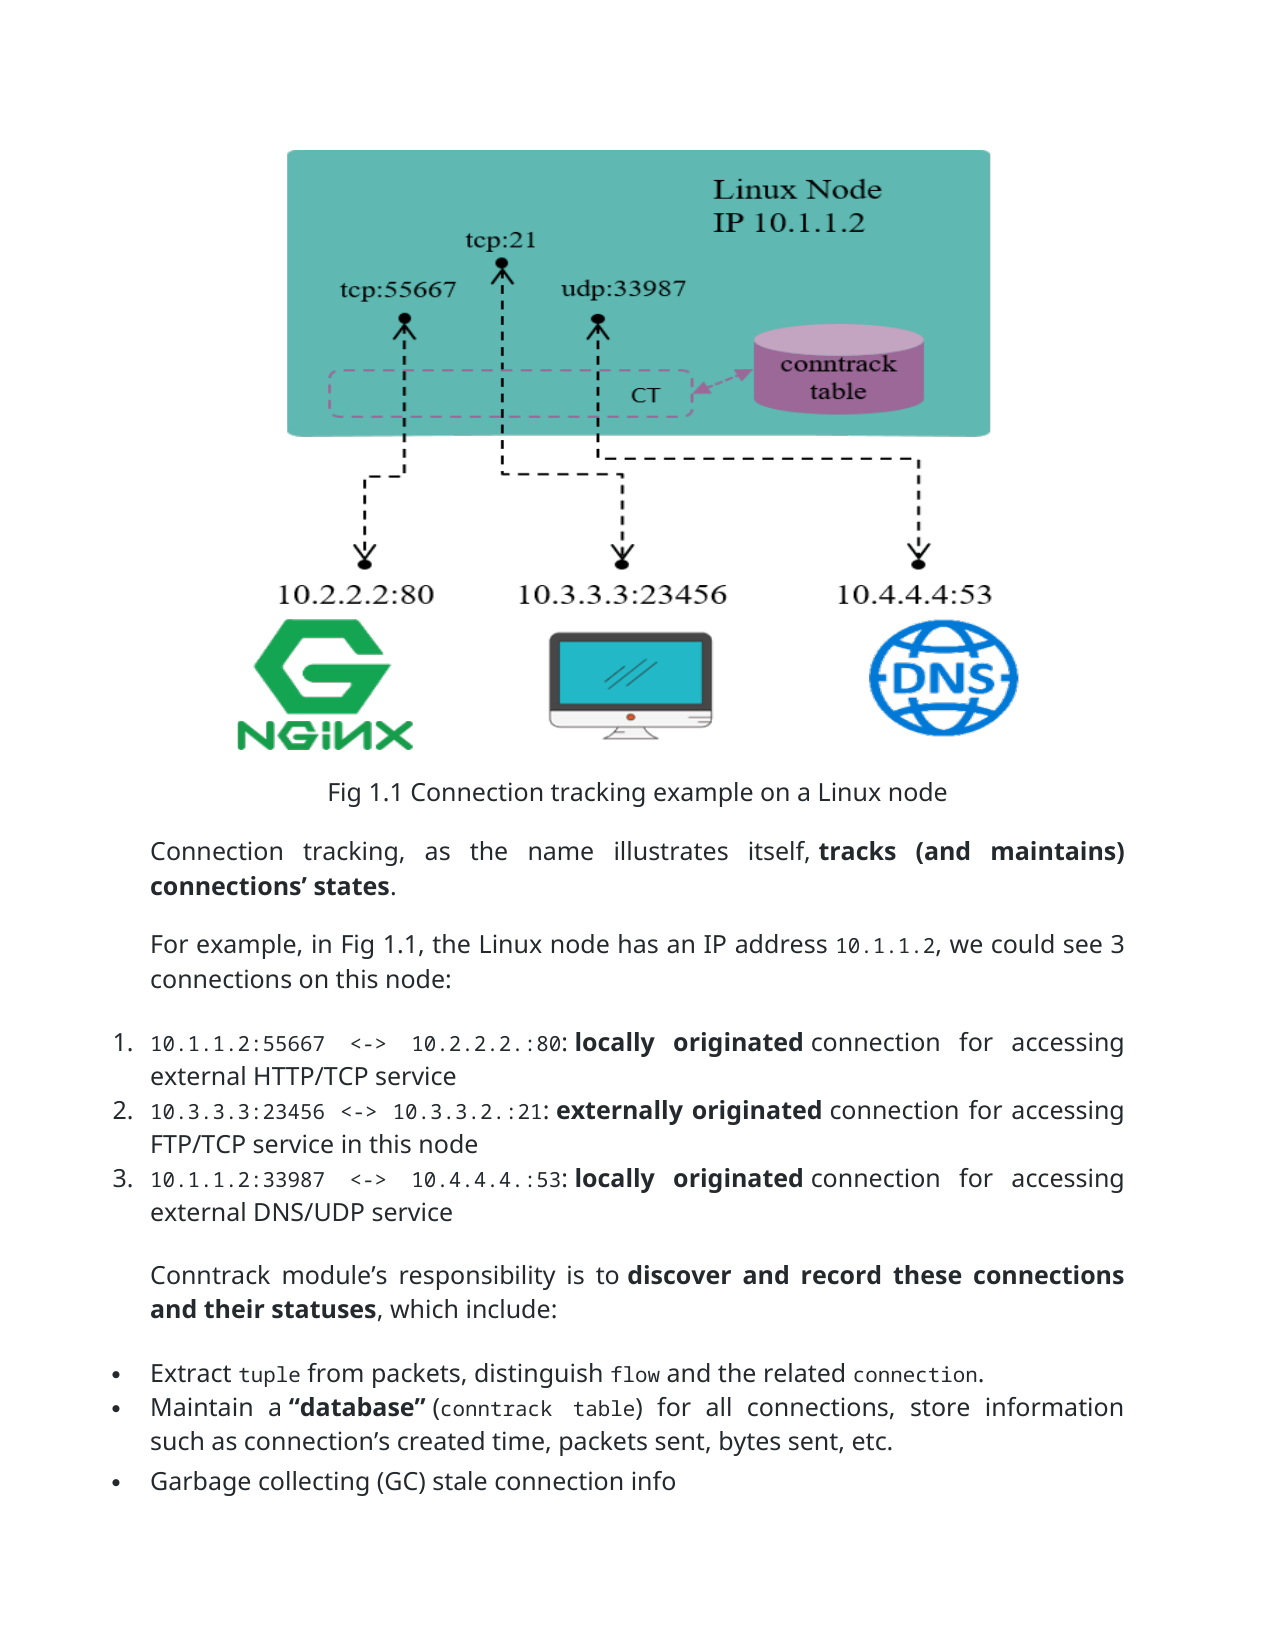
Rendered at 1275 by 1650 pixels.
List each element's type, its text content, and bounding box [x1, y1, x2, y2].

list Maintain a “database” (conntrack table) for all connections, store information such as connection’s created time, packets sent, bytes sent, etc. [112, 1389, 1125, 1457]
text For example, in Fig 1.1, the Linux node has an IP address 10.1.1.2, we could see 3 connections on this node: [150, 927, 1125, 995]
list Garbage collecting (GC) stale connection info [112, 1464, 1125, 1498]
list 10.1.1.2:33987 <-> 10.4.4.4.:53: locally originated connection for accessing external DNS/UDP service [112, 1161, 1125, 1229]
text Connection tracking, as the name illustrates itself, tracks (and maintains) connections’ states. [150, 834, 1125, 902]
list Extract tuple from packets, distinguish flow and the related connection. [112, 1355, 1125, 1389]
text Conntrack module’s responsibility is to discover and record these connections and their statuses, which include: [150, 1258, 1125, 1326]
list 10.3.3.3:23456 <-> 10.3.3.2.:21: externally originated connection for accessing FTP/TCP service in this node [112, 1093, 1125, 1161]
list 10.1.1.2:55667 <-> 10.2.2.2.:80: locally originated connection for accessing external HTTP/TCP service [112, 1024, 1125, 1093]
text Fig 1.1 Connection tracking example on a Linux node [150, 775, 1125, 809]
picture [237, 150, 1038, 750]
